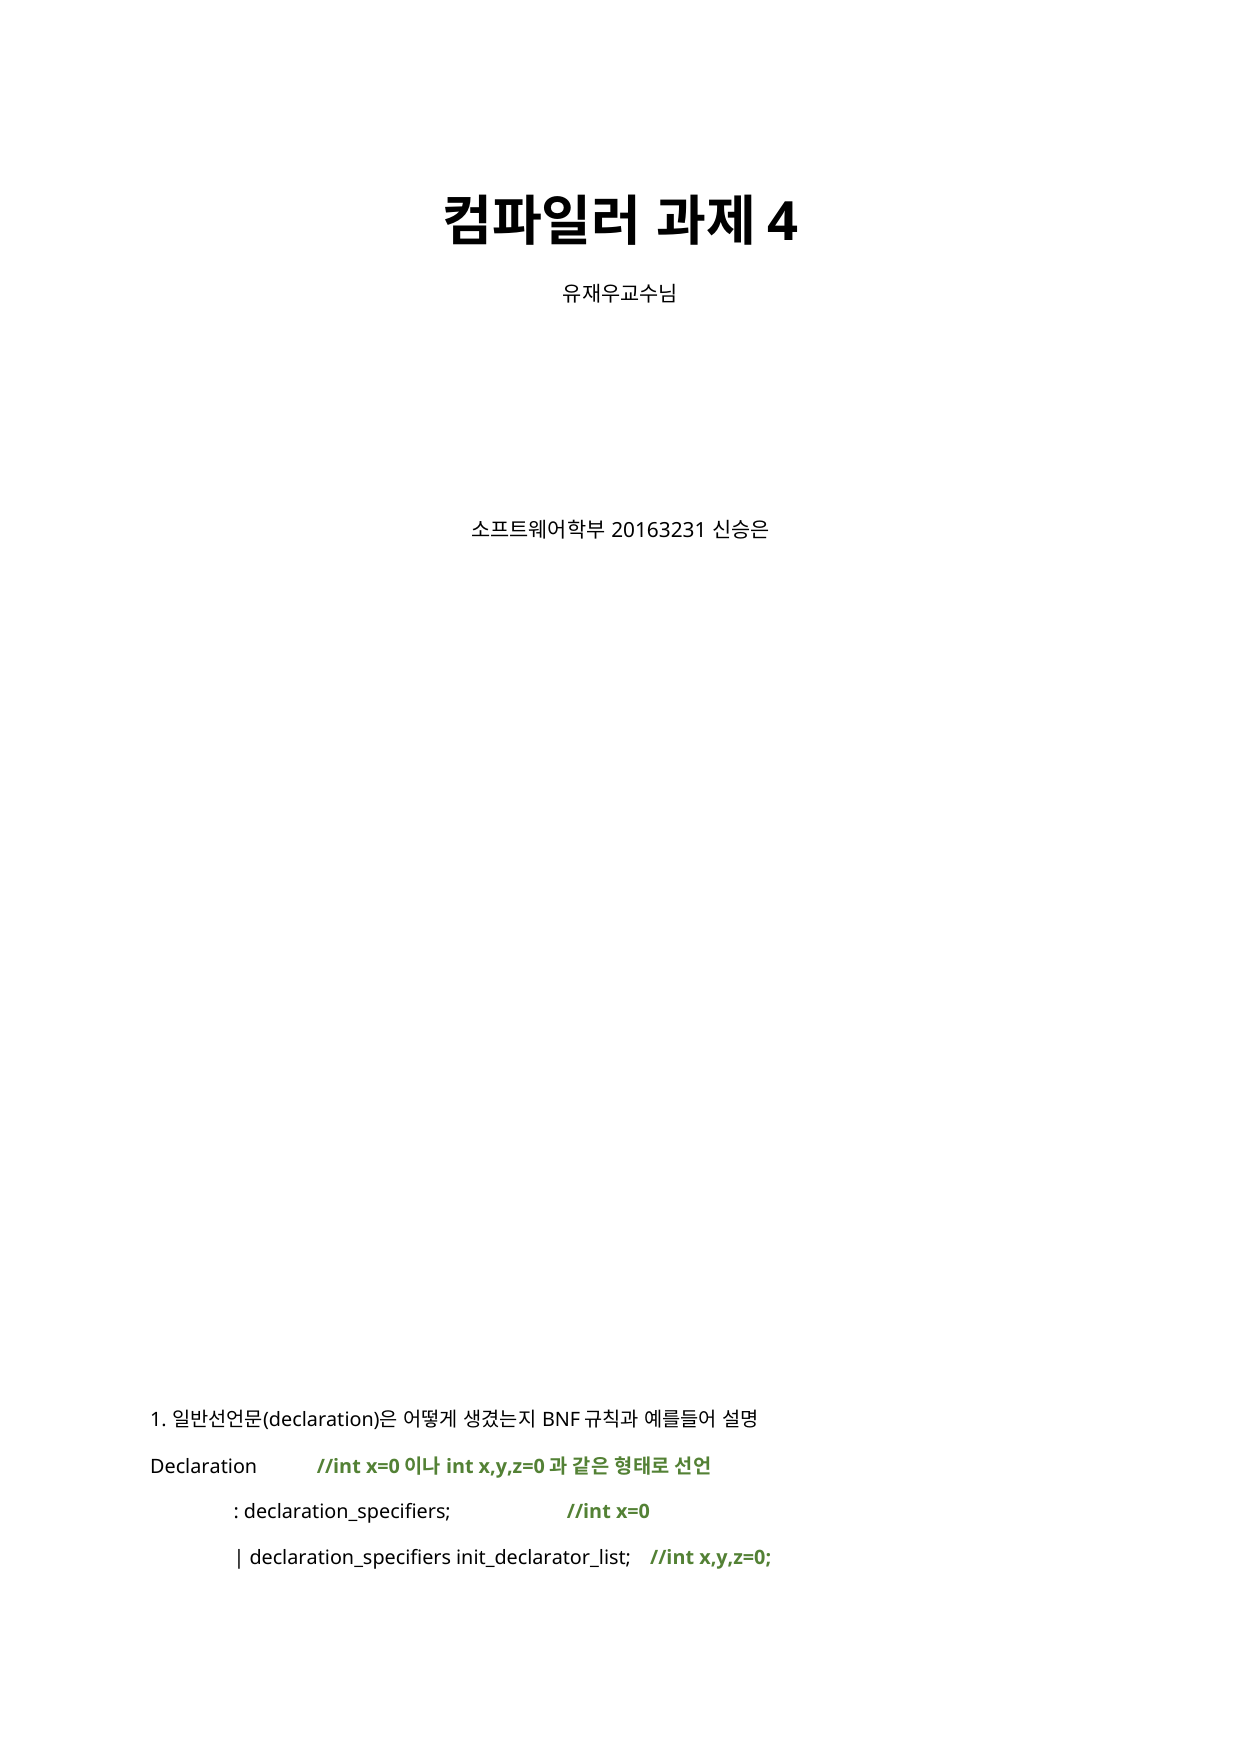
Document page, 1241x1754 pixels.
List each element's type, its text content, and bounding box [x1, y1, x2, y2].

text 1. 일반선언문(declaration)은 어떻게 생겼는지 BNF규칙과 예를들어 설명 [150, 1403, 1090, 1432]
text 소프트웨어학부 20163231 신승은 [150, 513, 1090, 543]
text Declaration //int x=0이나 int x,y,z=0과 같은 형태로 선언 [150, 1451, 1090, 1479]
text | declaration_specifiers init_declarator_list; //int x,y,z=0; [150, 1543, 1090, 1570]
text 컴파일러 과제4 [150, 177, 1090, 256]
text : declaration_specifiers; //int x=0 [150, 1498, 1090, 1525]
text 유재우교수님 [150, 277, 1090, 307]
